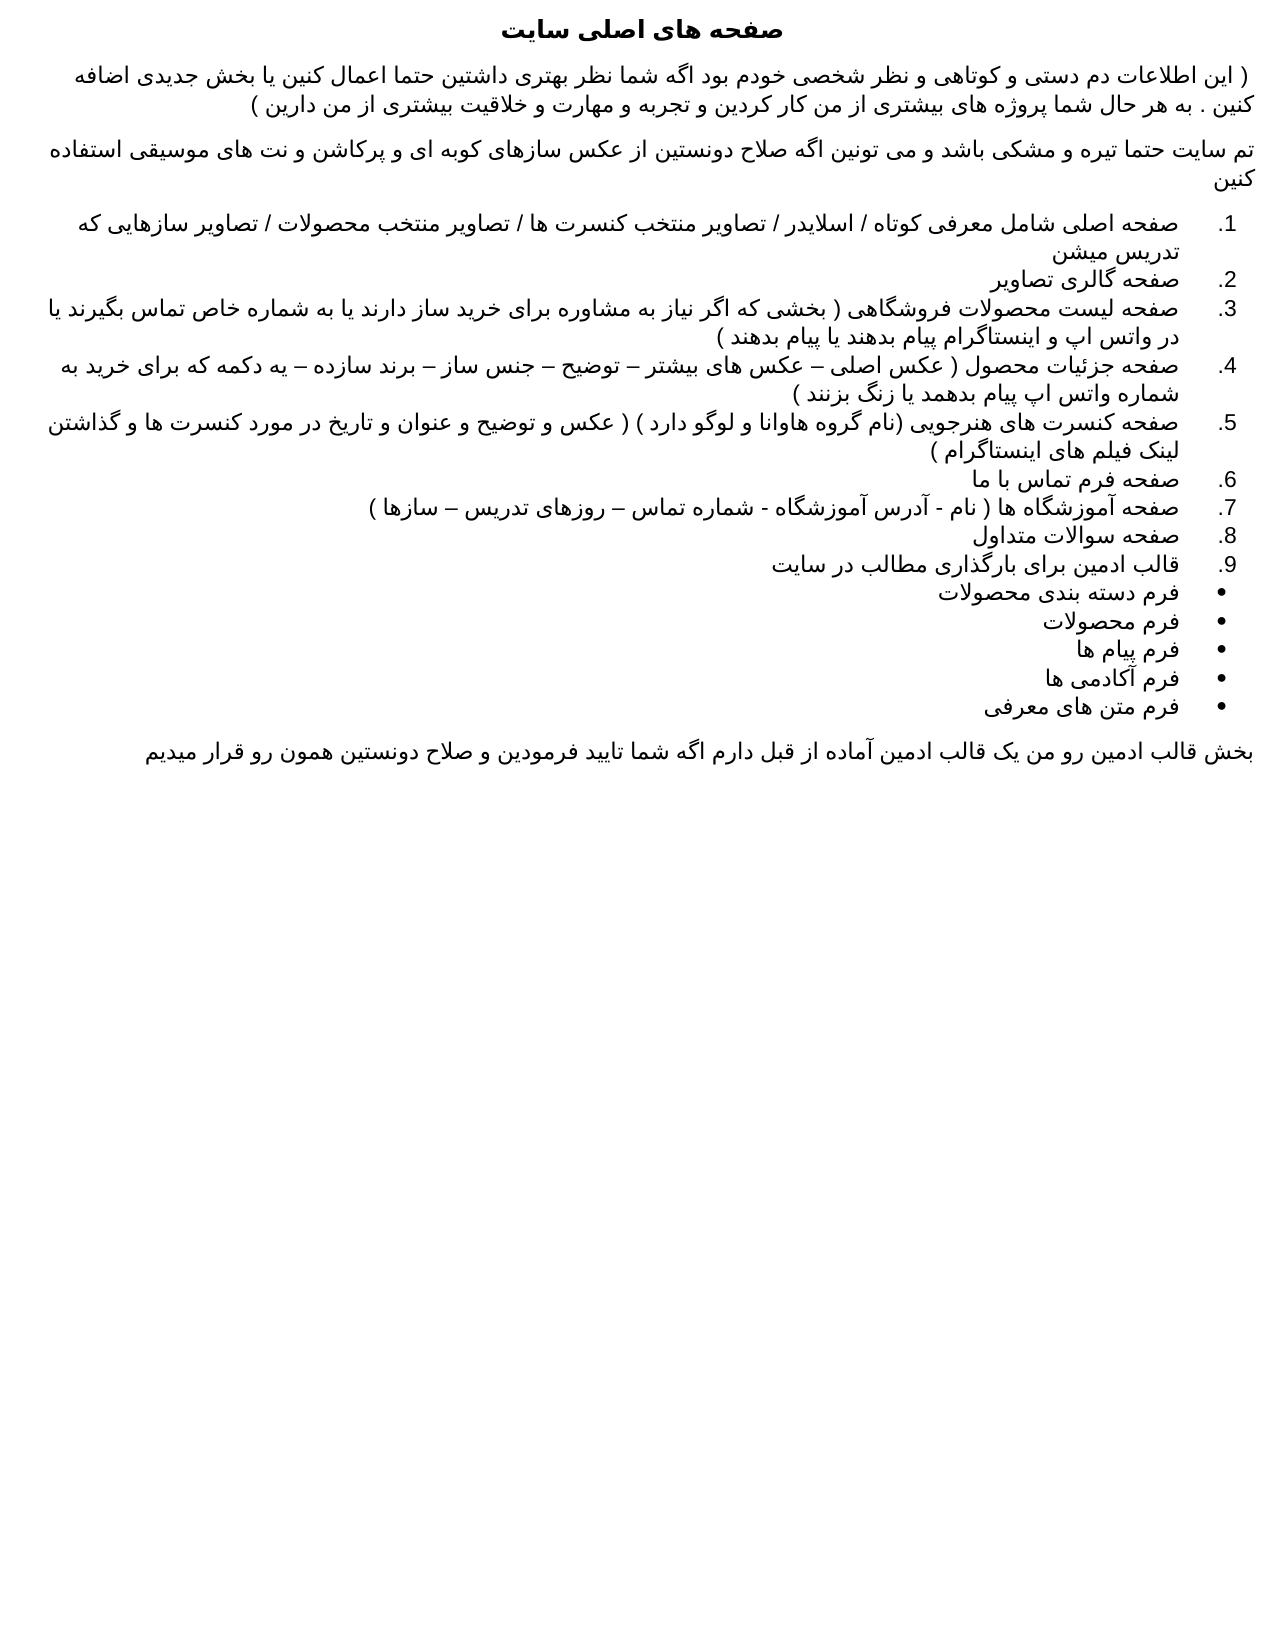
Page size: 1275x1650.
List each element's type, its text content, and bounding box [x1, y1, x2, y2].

list صفحه گالری تصاویر [29, 266, 1218, 293]
list صفحه فرم تماس با ما [29, 466, 1218, 492]
text ( این اطلاعات دم دستی و کوتاهی و نظر شخصی خودم بود اگه شما نظر بهتری داشتین حتما اعمال کنین یا بخش جدیدی اضافه کنین . به هر حال شما پروژه های بیشتری از من کار کردین و تجربه و مهارت و خلاقیت بیشتری از من دارین ) [29, 62, 1255, 117]
list فرم متن های معرفی [29, 693, 1218, 719]
list صفحه سوالات متداول [29, 522, 1218, 549]
list فرم محصولات [29, 608, 1218, 634]
list قالب ادمین برای بارگذاری مطالب در سایت [29, 551, 1218, 577]
list صفحه لیست محصولات فروشگاهی ( بخشی که اگر نیاز به مشاوره برای خرید ساز دارند یا به شماره خاص تماس بگیرند یا در واتس اپ و اینستاگرام پیام بدهند یا پیام بدهند ) [29, 295, 1218, 350]
list صفحه اصلی شامل معرفی کوتاه / اسلایدر / تصاویر منتخب کنسرت ها / تصاویر منتخب محصولات / تصاویر سازهایی که تدریس میشن [29, 209, 1218, 264]
text بخش قالب ادمین رو من یک قالب ادمین آماده از قبل دارم اگه شما تایید فرمودین و صلاح دونستین همون رو قرار میدیم [29, 738, 1255, 764]
list فرم دسته بندی محصولات [29, 579, 1218, 606]
list صفحه کنسرت های هنرجویی (نام گروه هاوانا و لوگو دارد ) ( عکس و توضیح و عنوان و تاریخ در مورد کنسرت ها و گذاشتن لینک فیلم های اینستاگرام ) [29, 409, 1218, 463]
text صفحه های اصلی سایت [29, 15, 1255, 43]
list صفحه آموزشگاه ها ( نام - آدرس آموزشگاه - شماره تماس – روزهای تدریس – سازها ) [29, 494, 1218, 520]
list فرم پیام ها [29, 636, 1218, 662]
list صفحه جزئیات محصول ( عکس اصلی – عکس های بیشتر – توضیح – جنس ساز – برند سازده – یه دکمه که برای خرید به شماره واتس اپ پیام بدهمد یا زنگ بزنند ) [29, 352, 1218, 407]
text تم سایت حتما تیره و مشکی باشد و می تونین اگه صلاح دونستین از عکس سازهای کوبه ای و پرکاشن و نت های موسیقی استفاده کنین [29, 136, 1255, 191]
list فرم آکادمی ها [29, 664, 1218, 691]
